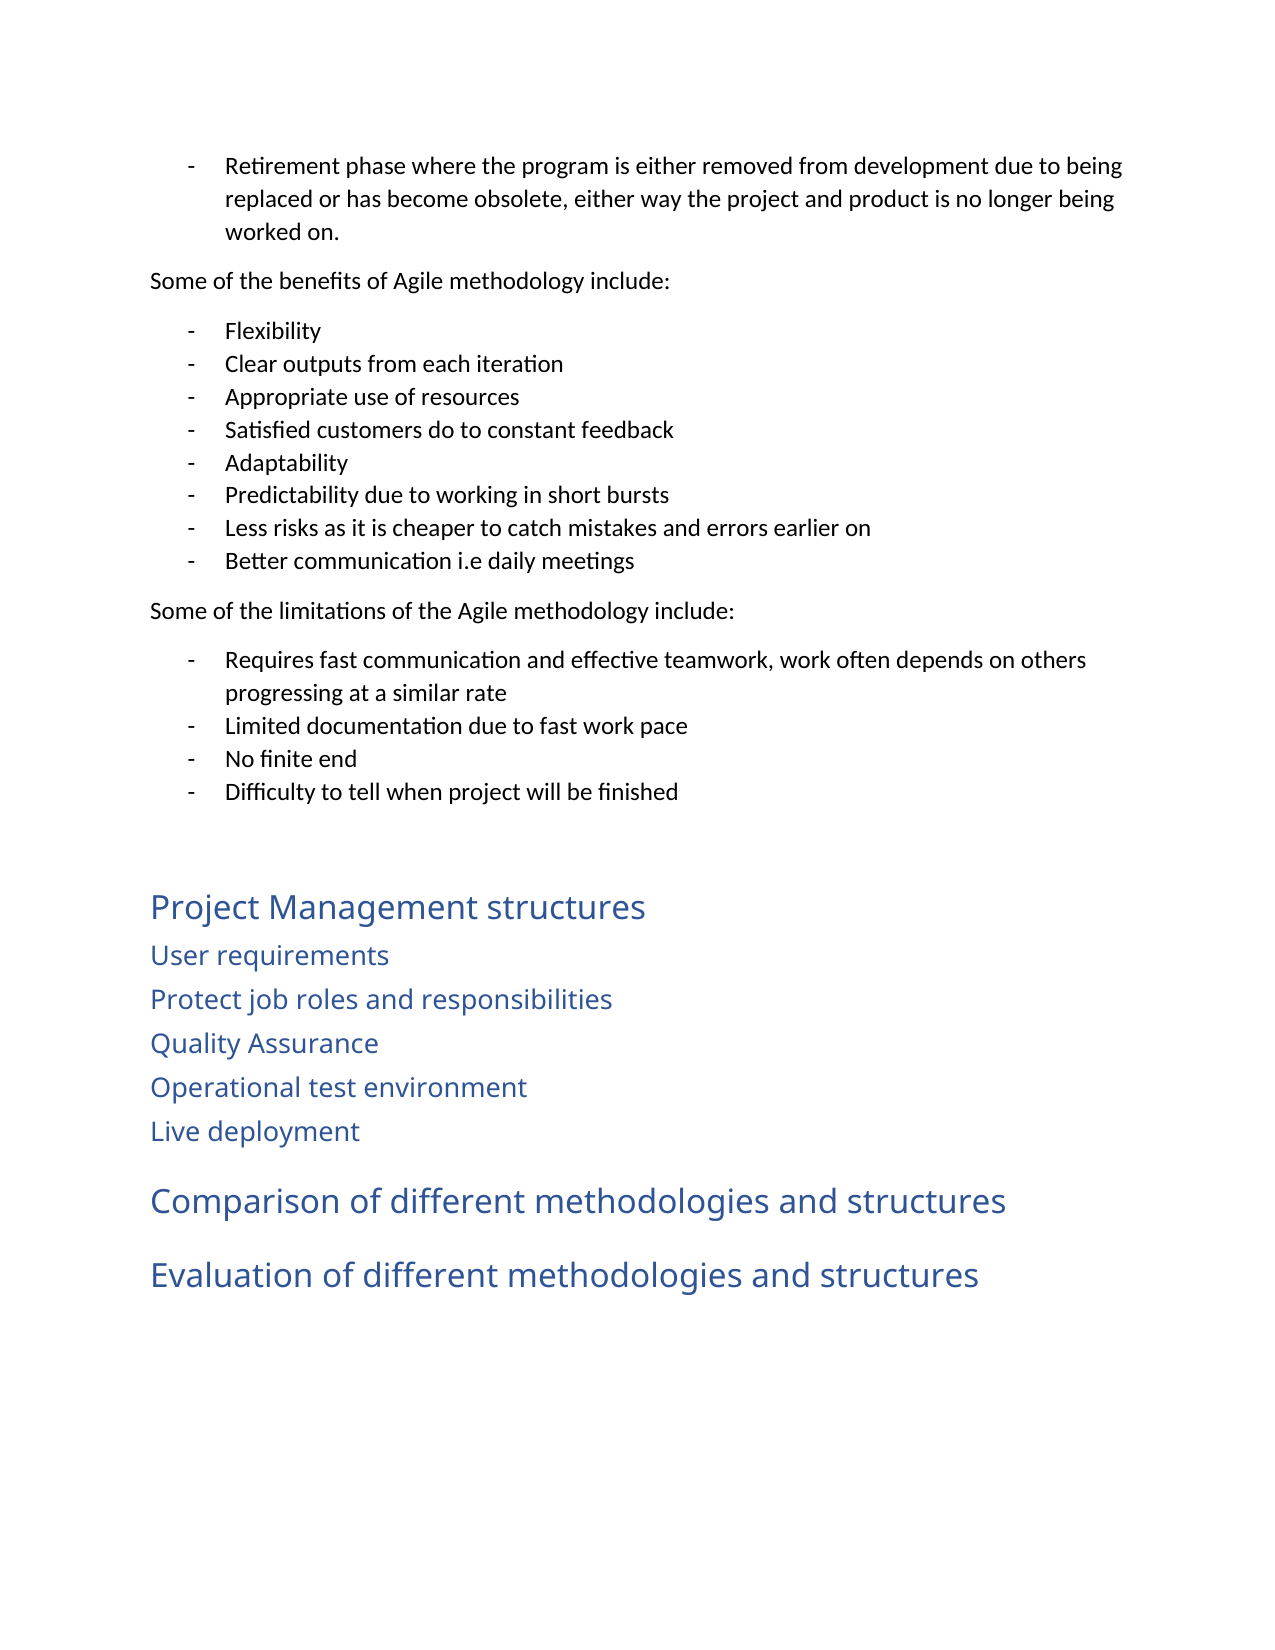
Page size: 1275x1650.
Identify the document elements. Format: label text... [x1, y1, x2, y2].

text Some of the limitations of the Agile methodology include: [150, 595, 1125, 626]
list Predictability due to working in short bursts [187, 479, 1125, 510]
list Satisfied customers do to constant feedback [187, 414, 1125, 444]
list No finite end [187, 743, 1125, 774]
text Some of the benefits of Agile methodology include: [150, 265, 1125, 296]
subtitle User requirements [150, 937, 1125, 974]
subtitle Evaluation of different methodologies and structures [150, 1251, 1125, 1297]
list Difficulty to tell when project will be finished [187, 776, 1125, 807]
subtitle Comparison of different methodologies and structures [150, 1177, 1125, 1223]
list Adaptability [187, 447, 1125, 477]
subtitle Protect job roles and responsibilities [150, 981, 1125, 1018]
list Less risks as it is cheaper to catch mistakes and errors earlier on [187, 512, 1125, 543]
subtitle Project Management structures [150, 884, 1125, 929]
list Requires fast communication and effective teamwork, work often depends on others progressing at a similar rate [187, 644, 1125, 708]
list Limited documentation due to fast work pace [187, 710, 1125, 741]
subtitle Operational test environment [150, 1069, 1125, 1106]
subtitle Live deployment [150, 1113, 1125, 1149]
list Better communication i.e daily meetings [187, 545, 1125, 576]
list Clear outputs from each iteration [187, 348, 1125, 378]
subtitle Quality Assurance [150, 1025, 1125, 1062]
list Flexibility [187, 315, 1125, 346]
list Appropriate use of resources [187, 381, 1125, 411]
list Retirement phase where the program is either removed from development due to being replaced or has become obsolete, either way the project and product is no longer being worked on. [187, 150, 1125, 246]
